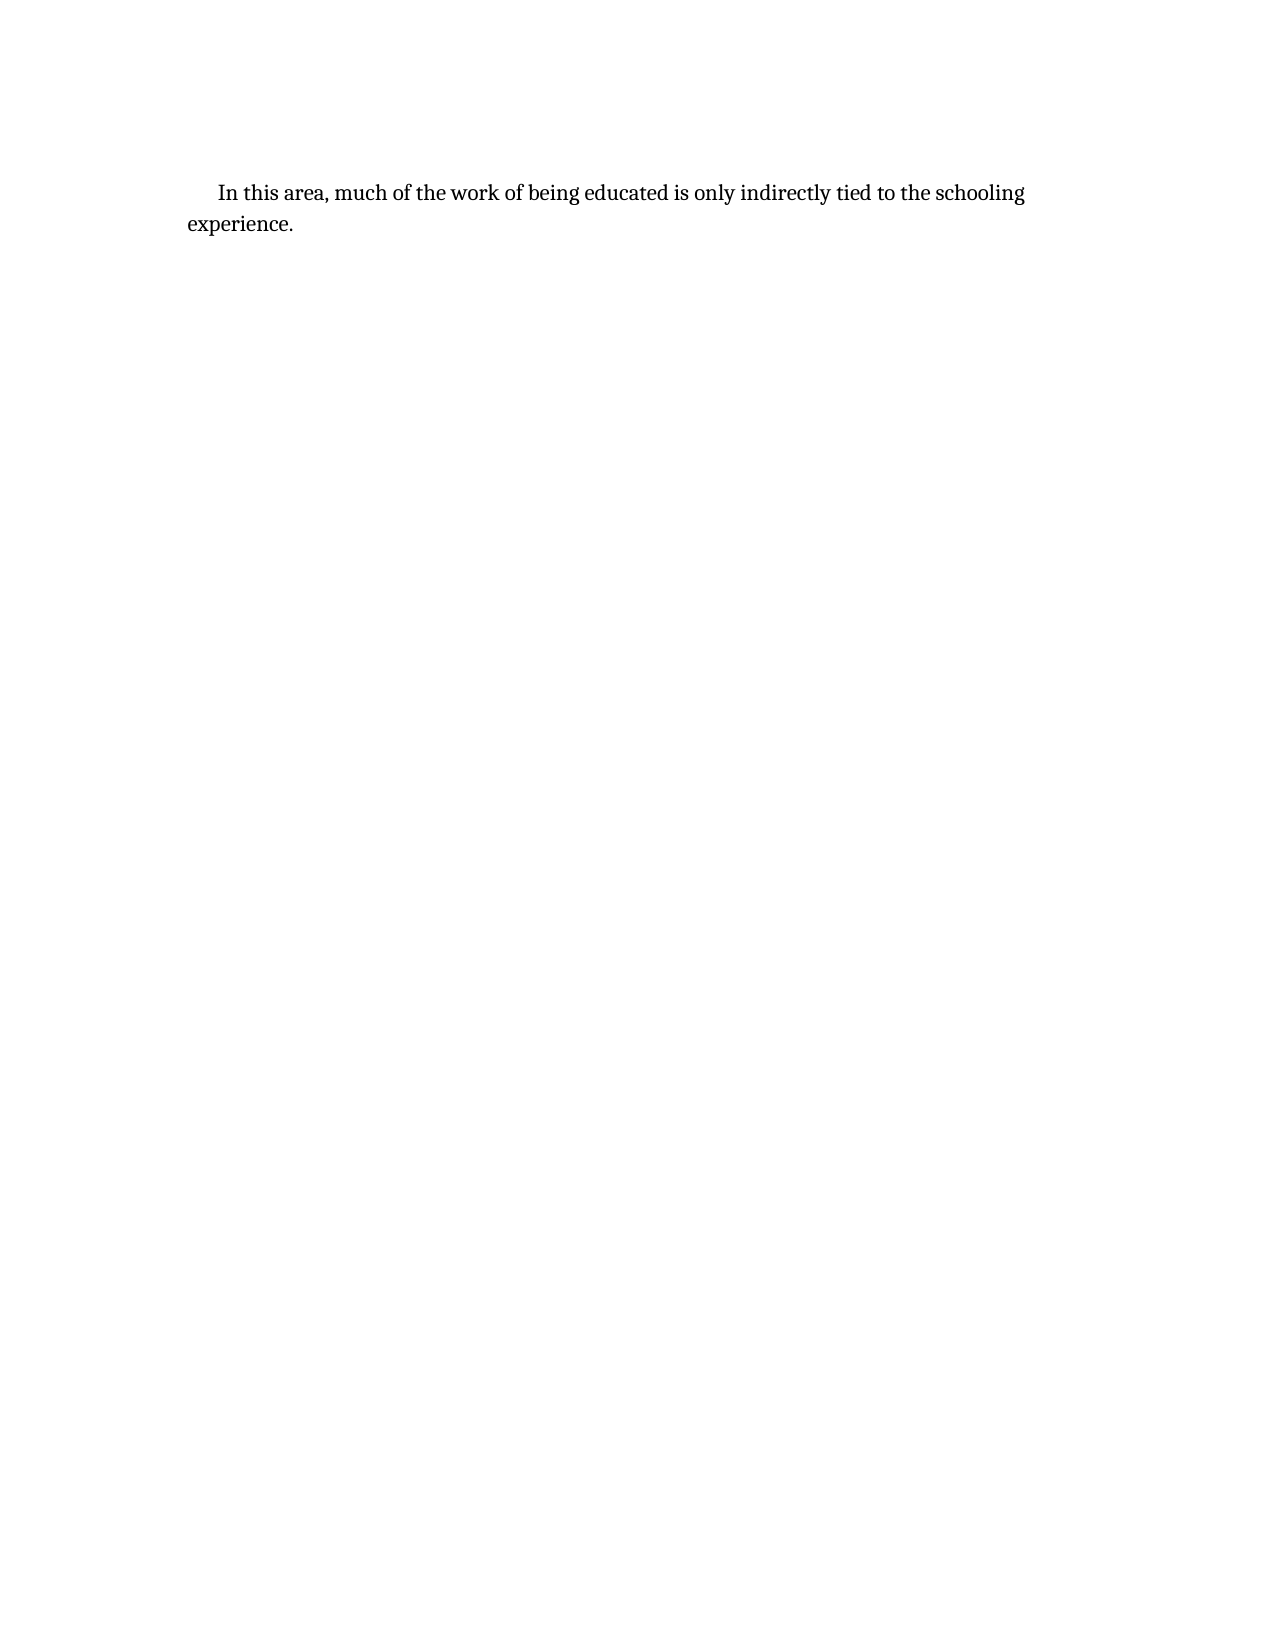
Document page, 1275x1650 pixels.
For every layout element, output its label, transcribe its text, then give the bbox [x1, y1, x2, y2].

text In this area, much of the work of being educated is only indirectly tied to the schooling experience. [187, 150, 1087, 267]
